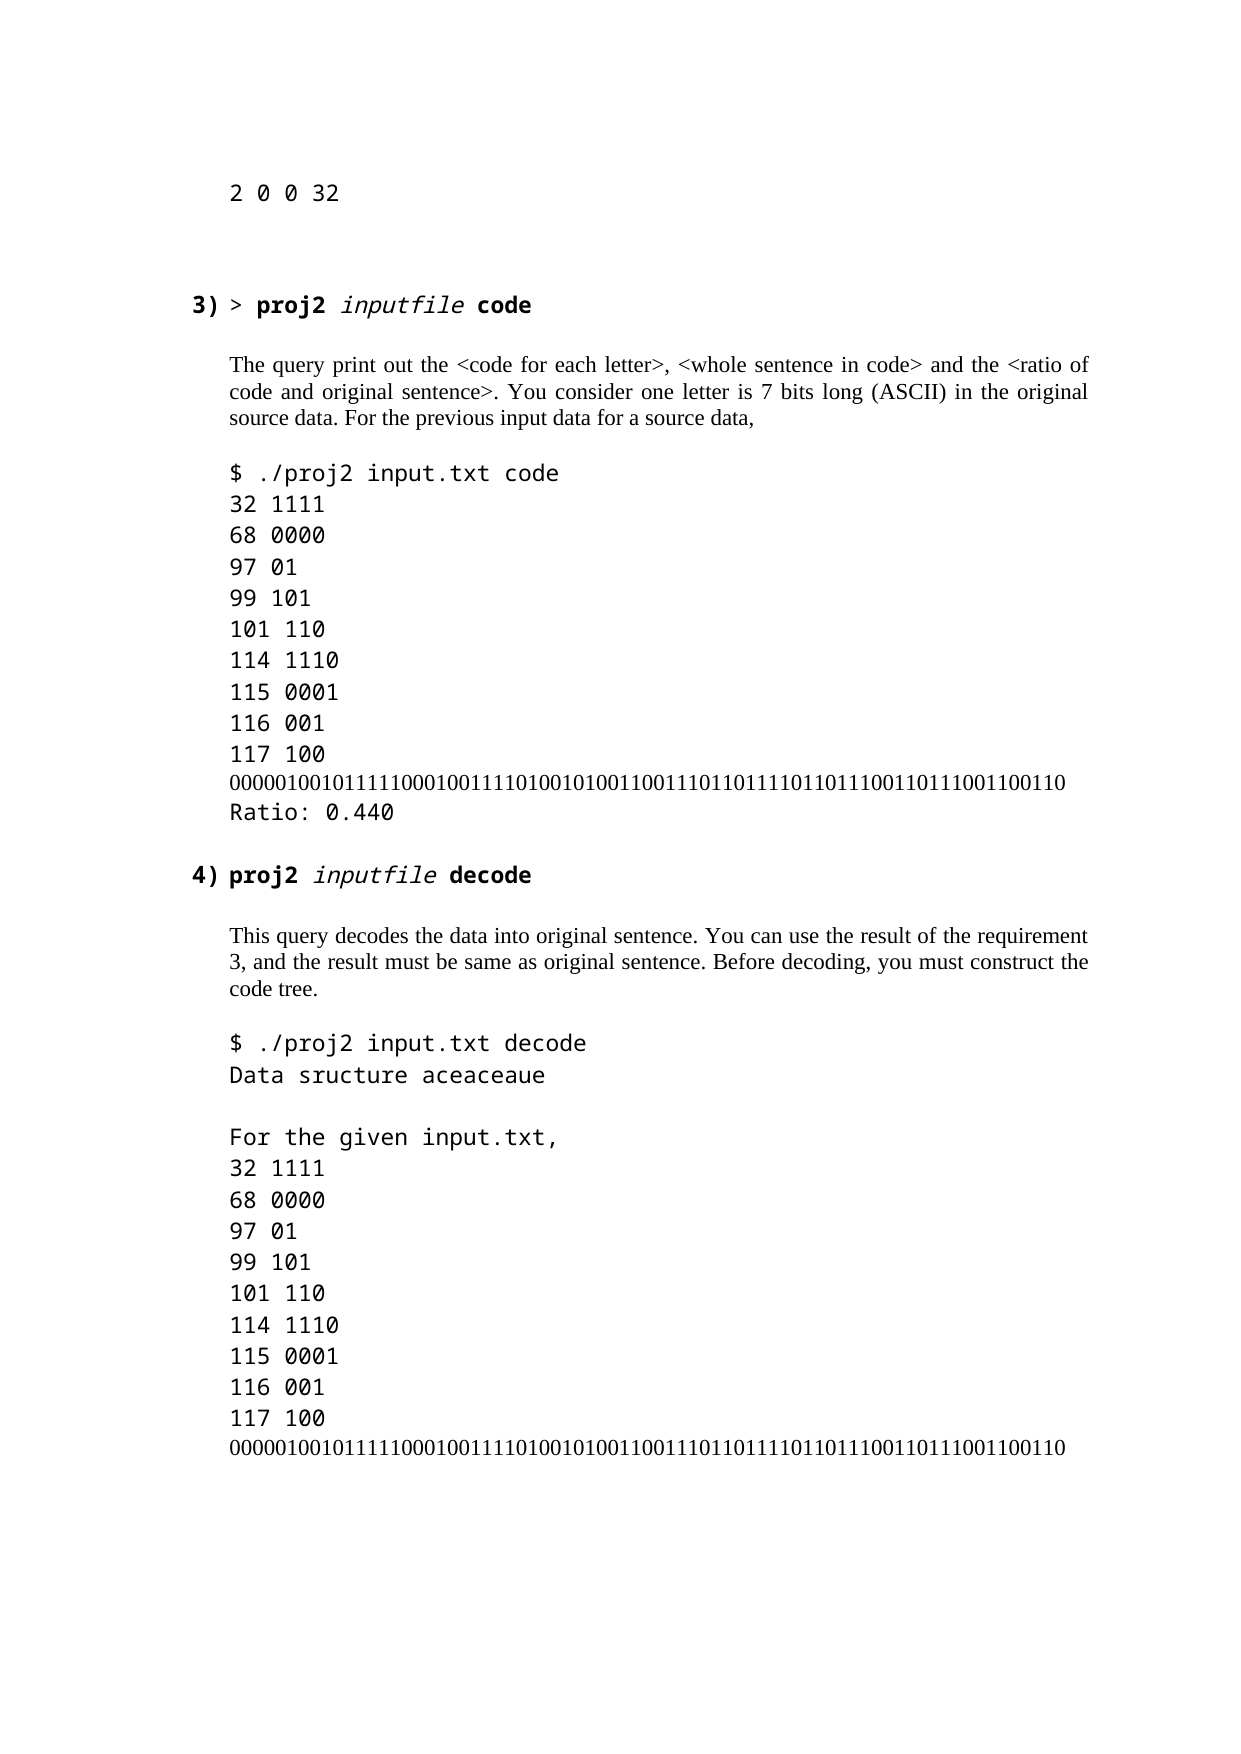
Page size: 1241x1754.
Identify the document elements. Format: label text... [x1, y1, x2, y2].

text 116 001 [229, 707, 1090, 738]
text 97 01 [229, 551, 1090, 582]
text 114 1110 [229, 644, 1090, 676]
text 97 01 [229, 1215, 1090, 1246]
text 115 0001 [229, 1340, 1090, 1371]
text For the given input.txt, [229, 1121, 1090, 1152]
list proj2 inputfile decode [192, 858, 1090, 891]
text 2 0 0 32 [229, 177, 1090, 208]
text 68 0000 [229, 519, 1090, 551]
text 117 100 0000010010111110001001111010010100110011101101111011011100110111001100110 [229, 1402, 1090, 1460]
text 101 110 [229, 613, 1090, 644]
text 101 110 [229, 1277, 1090, 1309]
list > proj2 inputfile code The query print out the <code for each letter>, <whole sentence in code> and the <ratio of code and original sentence>. You consider one letter is 7 bits long (ASCII) in the original source data. For the previous input data for a source data, $ ./proj2 input.txt code [192, 287, 1090, 488]
text 114 1110 [229, 1309, 1090, 1340]
text 99 101 [229, 582, 1090, 613]
text 115 0001 [229, 676, 1090, 707]
text Ratio: 0.440 [229, 796, 1090, 827]
text 68 0000 [229, 1184, 1090, 1215]
text 99 101 [229, 1246, 1090, 1277]
text 116 001 [229, 1371, 1090, 1402]
text 32 1111 [229, 1152, 1090, 1184]
text This query decodes the data into original sentence. You can use the result of the requirement 3, and the result must be same as original sentence. Before decoding, you must construct the code tree. $ ./proj2 input.txt decode Data sructure aceaceaue [229, 891, 1090, 1090]
text 32 1111 [229, 488, 1090, 519]
text 117 100 0000010010111110001001111010010100110011101101111011011100110111001100110 [229, 738, 1090, 796]
